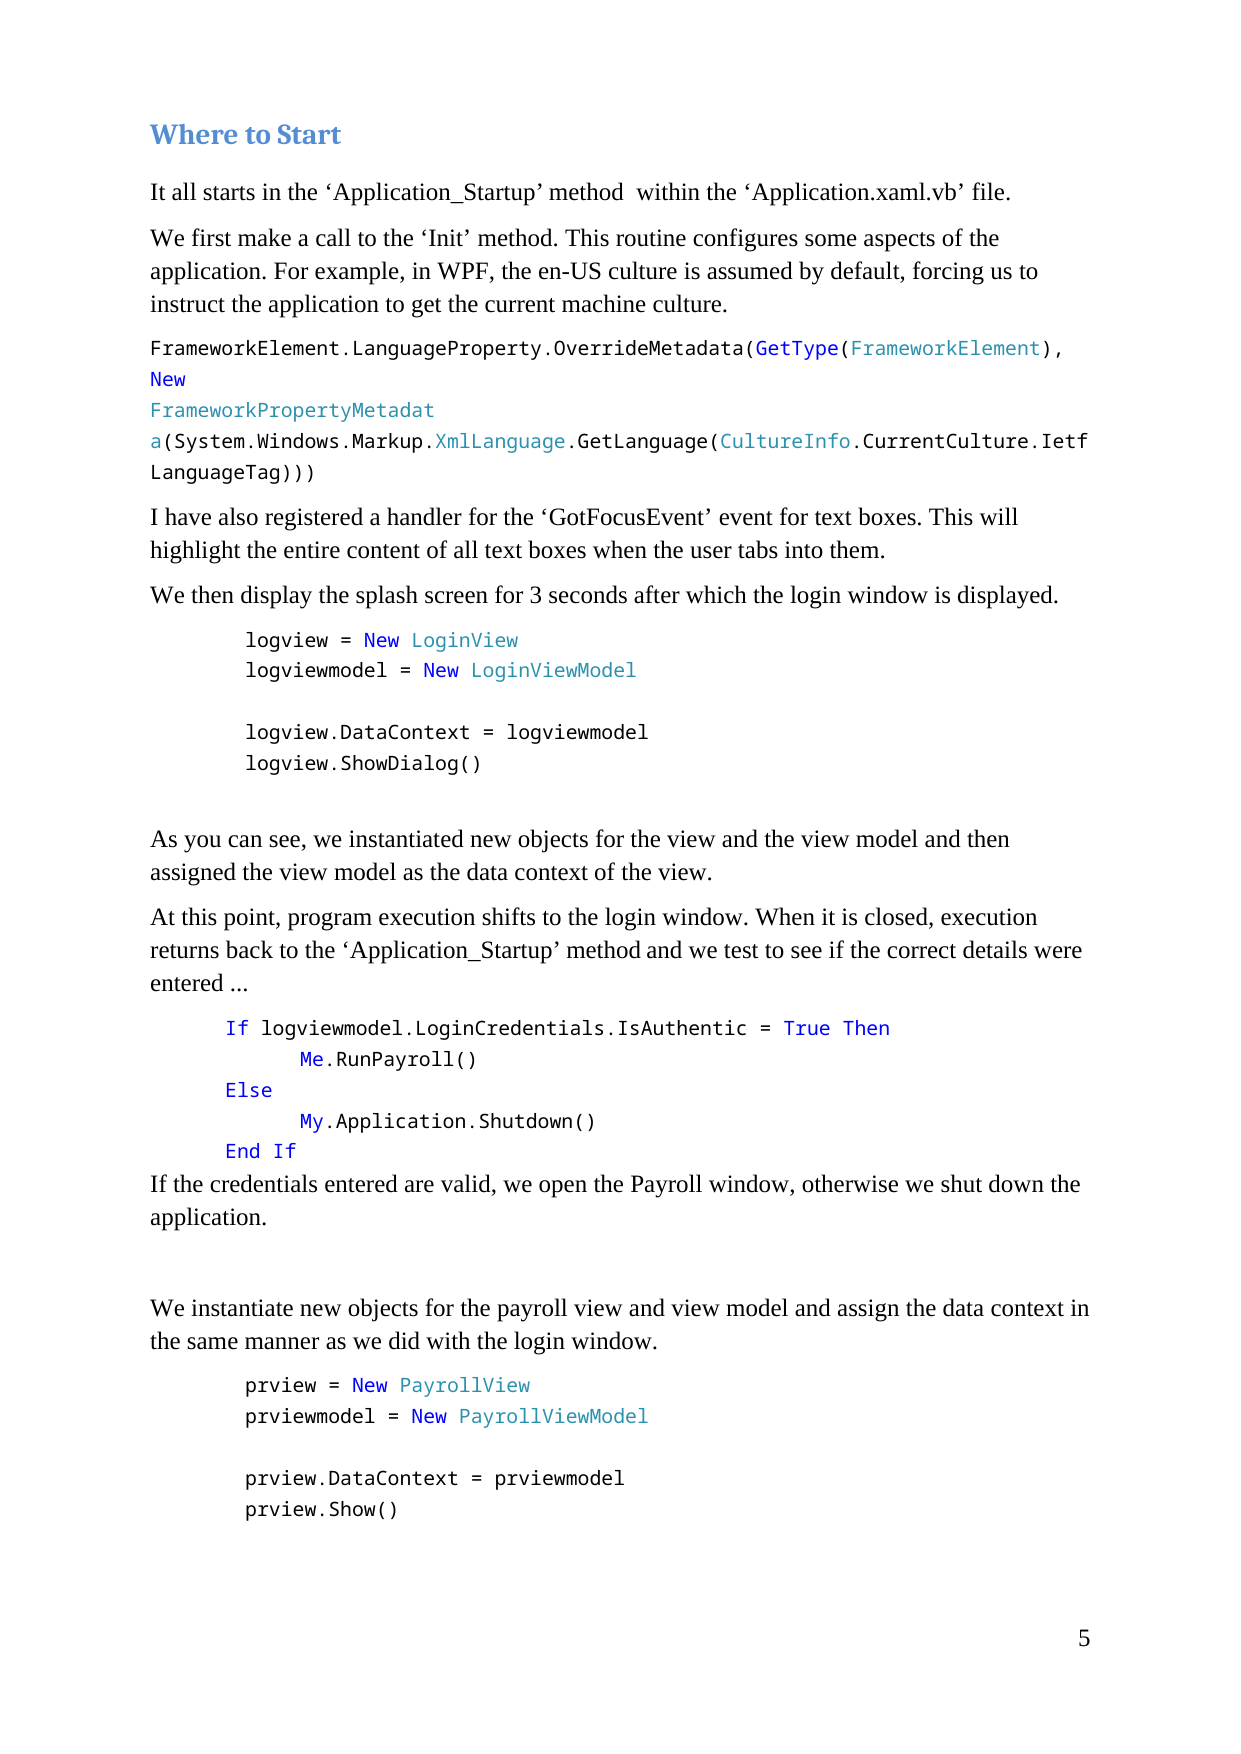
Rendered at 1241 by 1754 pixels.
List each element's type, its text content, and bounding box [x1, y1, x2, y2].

text If the credentials entered are valid, we open the Payroll window, otherwise we shut down the application. [150, 1169, 1090, 1231]
text If logviewmodel.LoginCredentials.IsAuthentic = True Then [150, 1014, 1090, 1041]
text prview = New PayrollView [150, 1371, 1090, 1398]
text At this point, program execution shifts to the login window. When it is closed, execution returns back to the ‘Application_Startup’ method and we test to see if the correct details were entered ... [150, 902, 1090, 997]
text As you can see, we instantiated new objects for the view and the view model and then assigned the view model as the data context of the view. [150, 824, 1090, 886]
text prview.DataContext = prviewmodel [150, 1464, 1090, 1491]
text logview.ShowDialog() [150, 749, 1090, 777]
text I have also registered a handler for the ‘GotFocusEvent’ event for text boxes. This will highlight the entire content of all text boxes when the user tabs into them. [150, 502, 1090, 563]
text It all starts in the ‘Application_Startup’ method within the ‘Application.xaml.vb’ file. [150, 177, 1090, 206]
text logview = New LoginView [150, 626, 1090, 653]
text prviewmodel = New PayrollViewModel [150, 1402, 1090, 1429]
text We first make a call to the ‘Init’ method. This routine configures some aspects of the application. For example, in WPF, the en-US culture is assumed by default, forcing us to instruct the application to get the current machine culture. [150, 223, 1090, 318]
text Else [150, 1076, 1090, 1103]
text prview.Show() [150, 1495, 1090, 1522]
text Where to Start [150, 118, 1090, 152]
text My.Application.Shutdown() [225, 1107, 1090, 1134]
text logviewmodel = New LoginViewModel [150, 657, 1090, 684]
text We then display the splash screen for 3 seconds after which the login window is displayed. [150, 580, 1090, 609]
text FrameworkElement.LanguageProperty.OverrideMetadata(GetType(FrameworkElement), New FrameworkPropertyMetadata(System.Windows.Markup.XmlLanguage.GetLanguage(CultureInfo.CurrentCulture.IetfLanguageTag))) [150, 334, 1090, 485]
text We instantiate new objects for the payroll view and view model and assign the data context in the same manner as we did with the login window. [150, 1293, 1090, 1354]
text logview.DataContext = logviewmodel [150, 719, 1090, 746]
text End If [150, 1138, 1090, 1165]
text Me.RunPayroll() [225, 1045, 1090, 1072]
